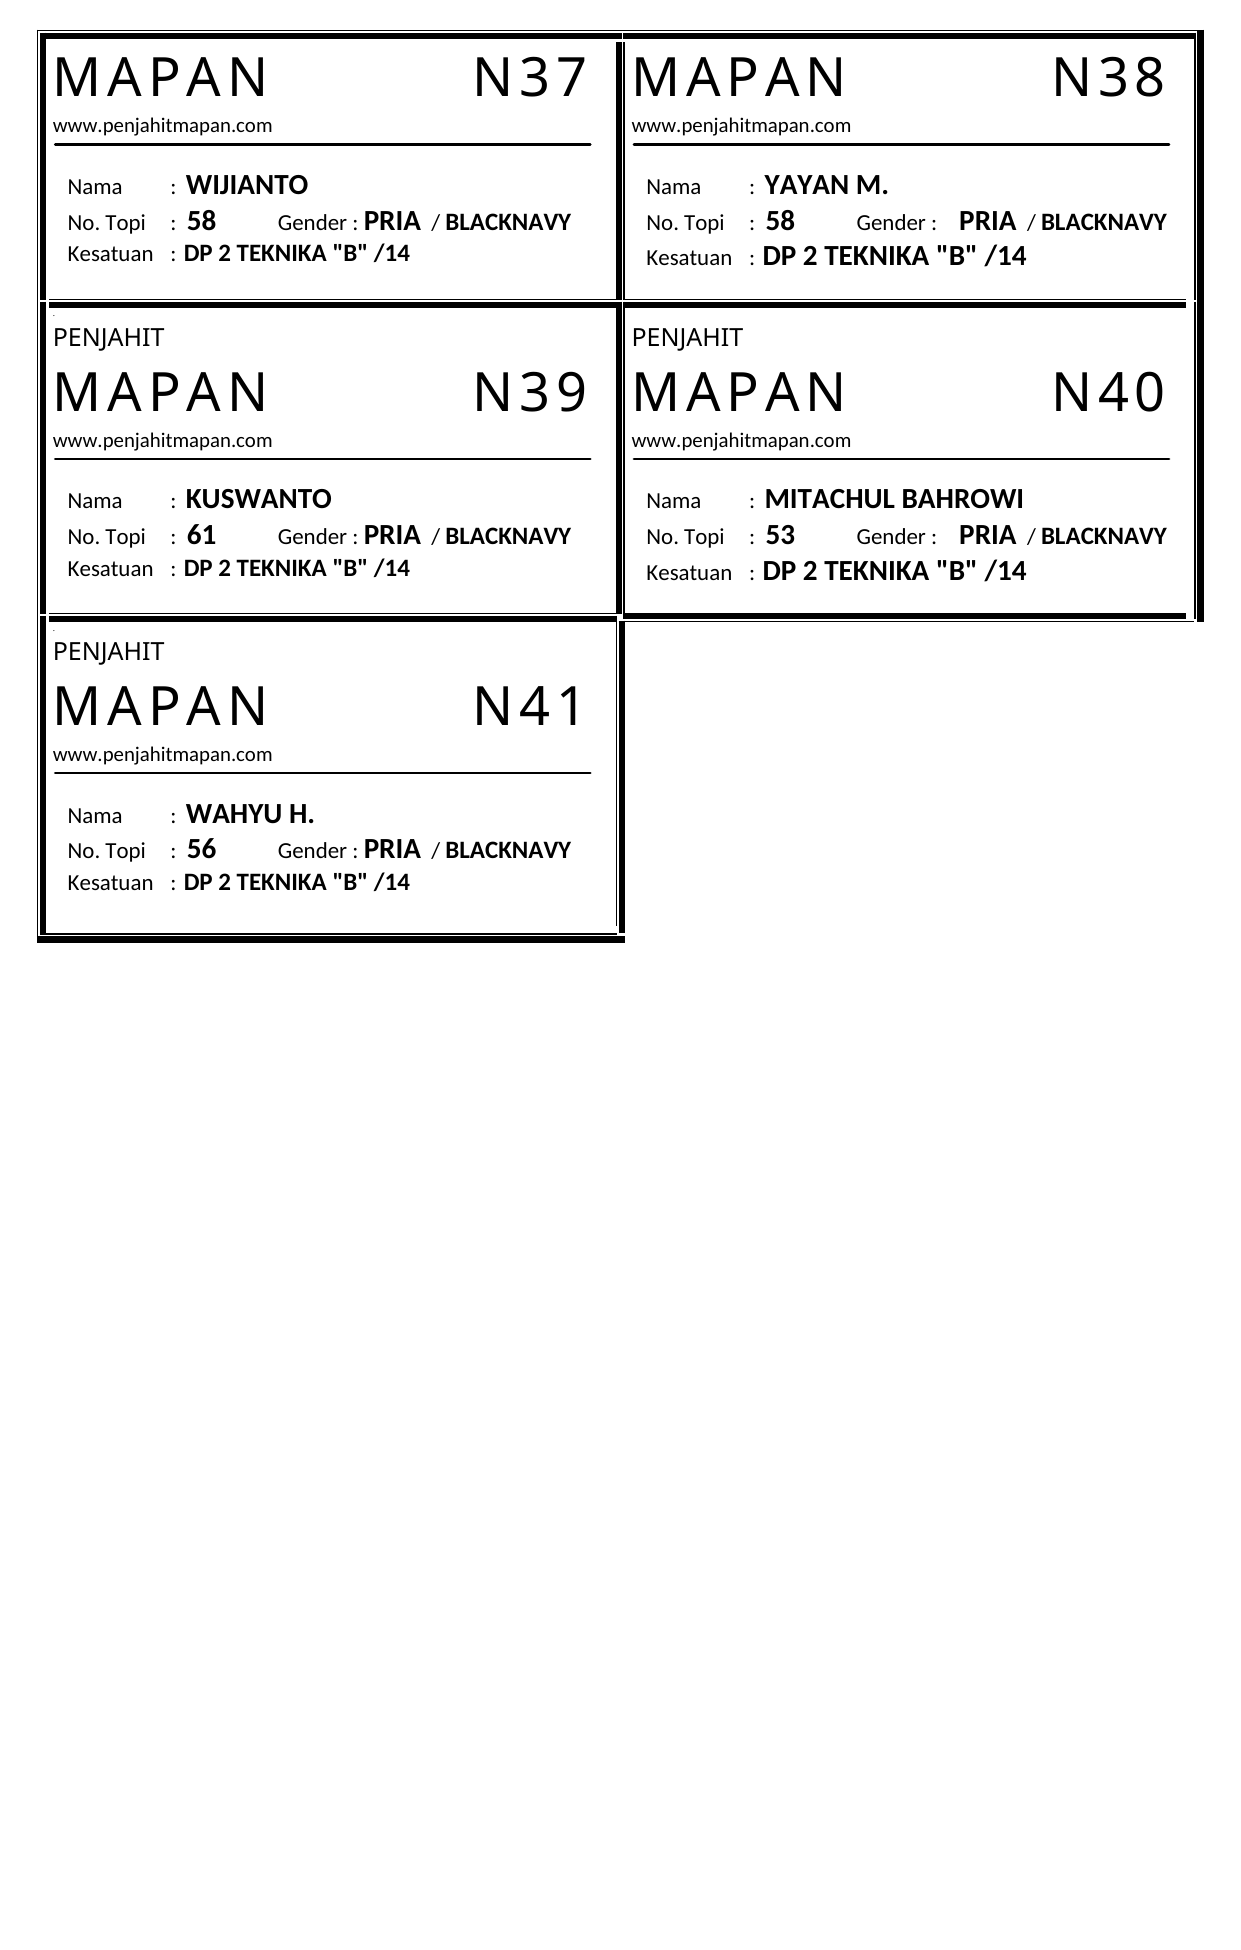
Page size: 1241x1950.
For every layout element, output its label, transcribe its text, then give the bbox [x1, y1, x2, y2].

table_cell . PENJAHIT MAPAN N37 www.penjahitmapan.com Nama : WIJIANTO No. Topi : 58 Gender : PRIA / BLACKNAVY Kesatuan : DP 2 TEKNIKA "B" /14 [46, 39, 620, 298]
table_cell PENJAHIT MAPAN N40 www.penjahitmapan.com Nama : MITACHUL BAHROWI No. Topi : 53 Gender : PRIA / BLACKNAVY Kesatuan : DP 2 TEKNIKA "B" /14 [620, 299, 1197, 613]
table_cell . PENJAHIT MAPAN N41 www.penjahitmapan.com Nama : WAHYU H. No. Topi : 56 Gender : PRIA / BLACKNAVY Kesatuan : DP 2 TEKNIKA "B" /14 [41, 613, 620, 933]
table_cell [620, 31, 1197, 298]
table_cell . PENJAHIT MAPAN N39 www.penjahitmapan.com Nama : KUSWANTO No. Topi : 61 Gender : PRIA / BLACKNAVY Kesatuan : DP 2 TEKNIKA "B" /14 [41, 299, 620, 613]
